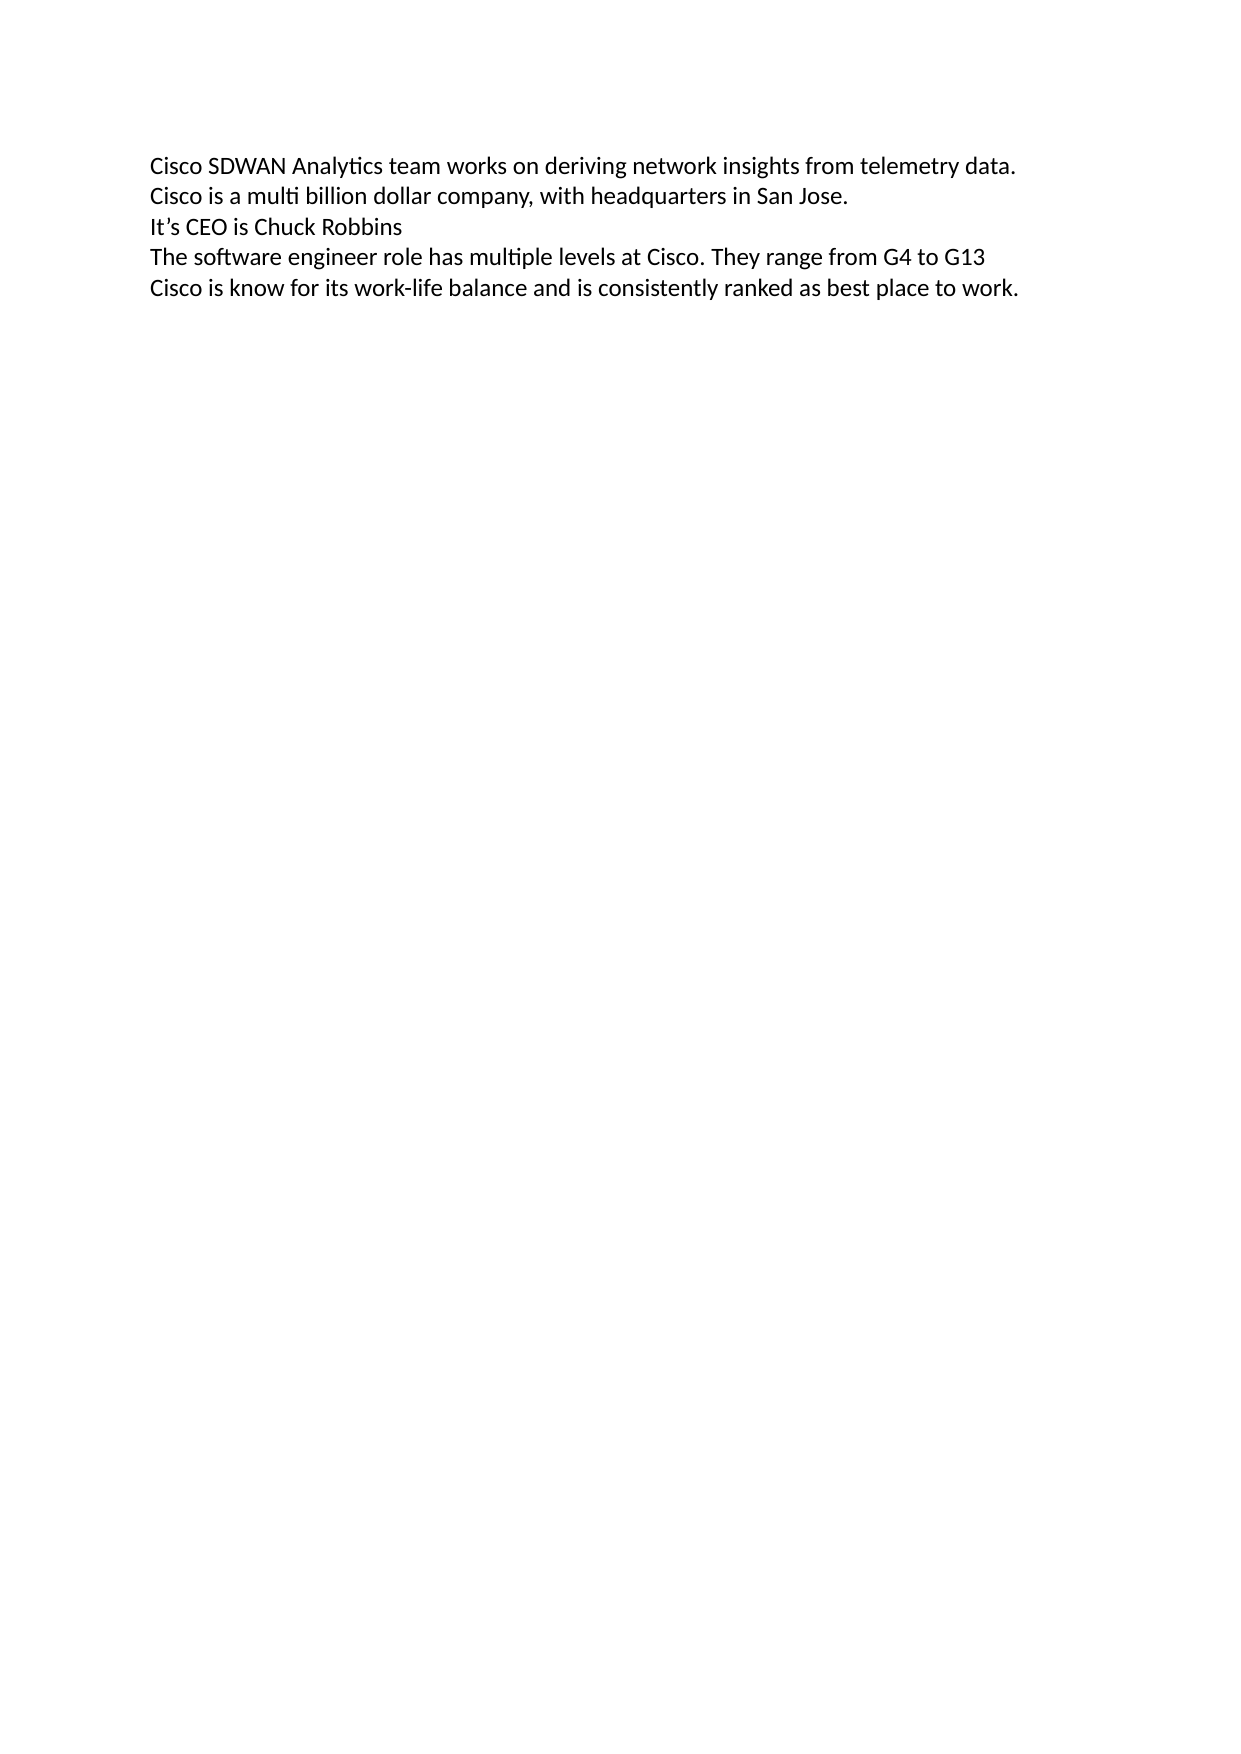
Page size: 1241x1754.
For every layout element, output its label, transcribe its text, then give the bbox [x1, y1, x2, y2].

text Cisco is know for its work-life balance and is consistently ranked as best place to work. [150, 272, 1090, 303]
text It’s CEO is Chuck Robbins [150, 211, 1090, 242]
text The software engineer role has multiple levels at Cisco. They range from G4 to G13 [150, 242, 1090, 272]
text Cisco is a multi billion dollar company, with headquarters in San Jose. [150, 181, 1090, 211]
text Cisco SDWAN Analytics team works on deriving network insights from telemetry data. [150, 150, 1090, 181]
